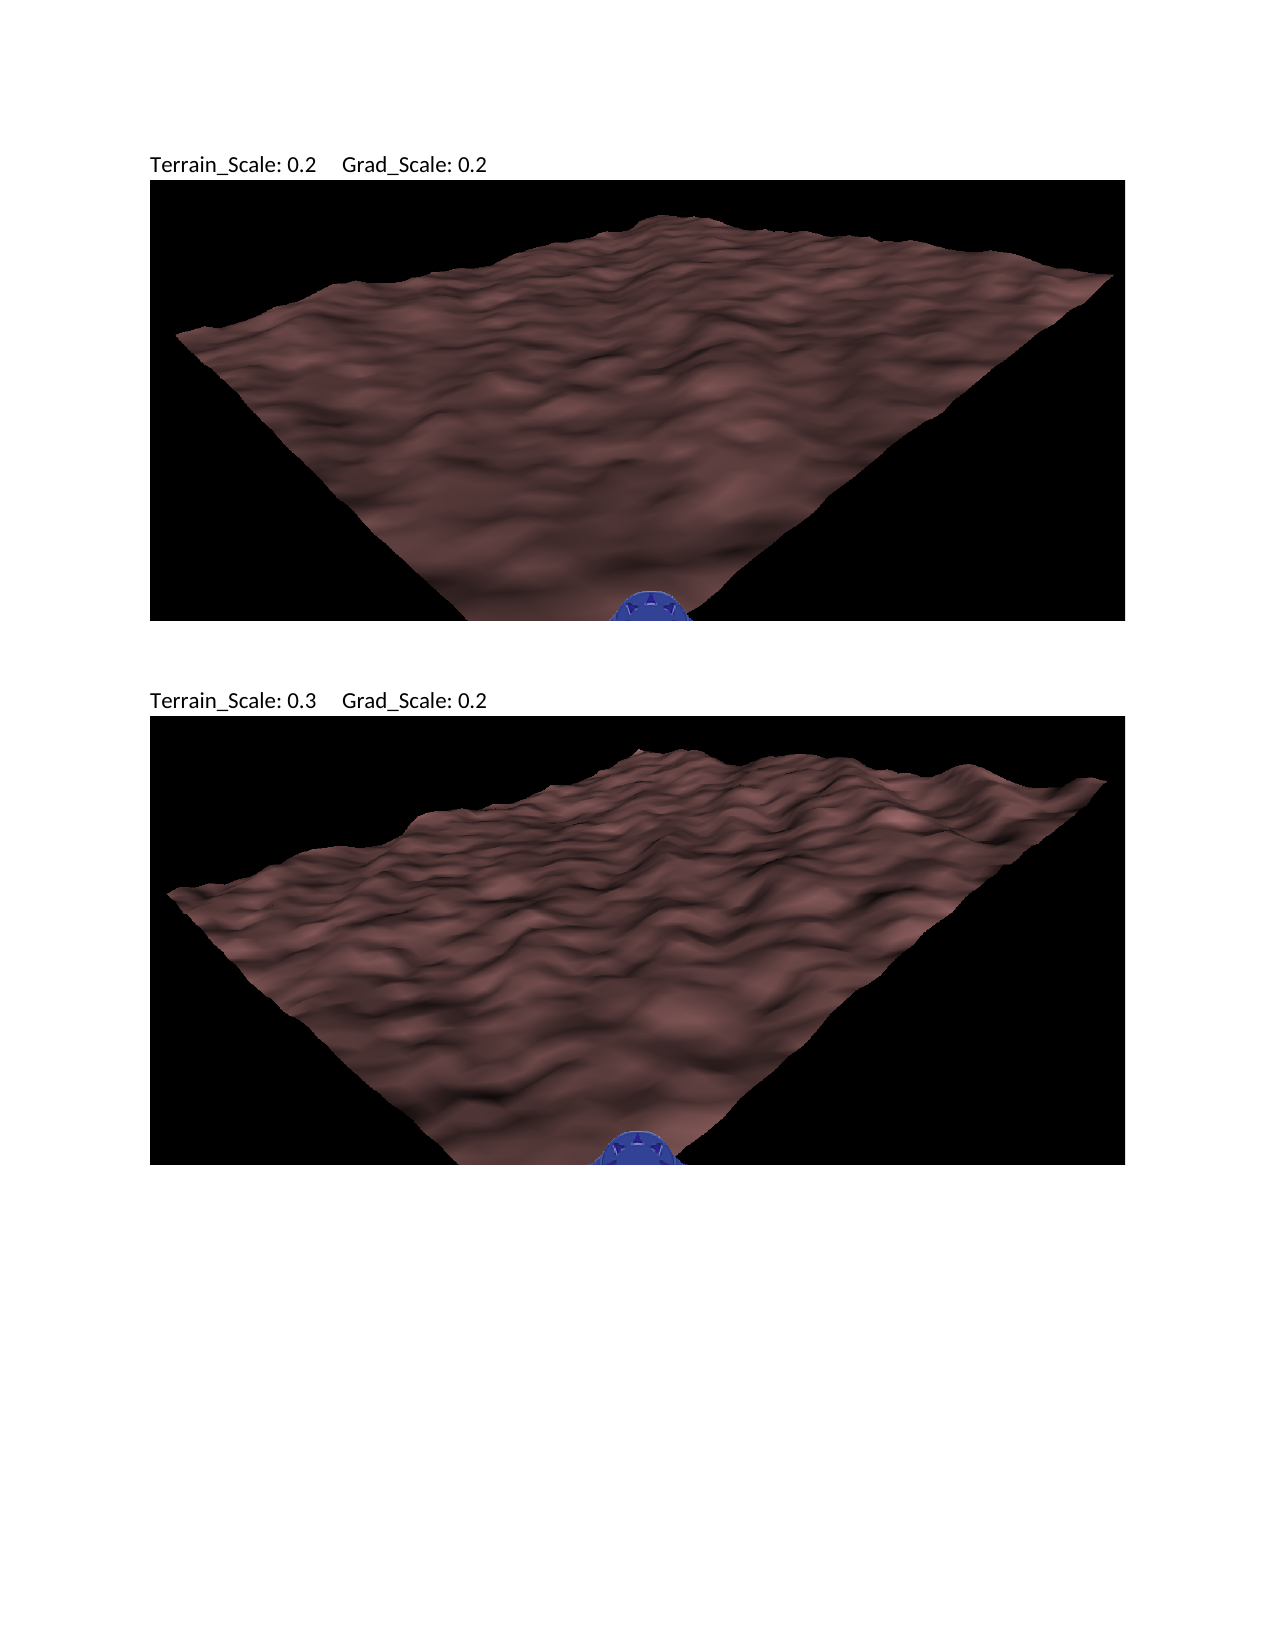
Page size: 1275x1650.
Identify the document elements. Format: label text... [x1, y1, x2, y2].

picture [150, 180, 1125, 621]
text Terrain_Scale: 0.3 Grad_Scale: 0.2 [150, 686, 1125, 716]
text Terrain_Scale: 0.2 Grad_Scale: 0.2 [150, 150, 1125, 180]
picture [150, 716, 1125, 1165]
